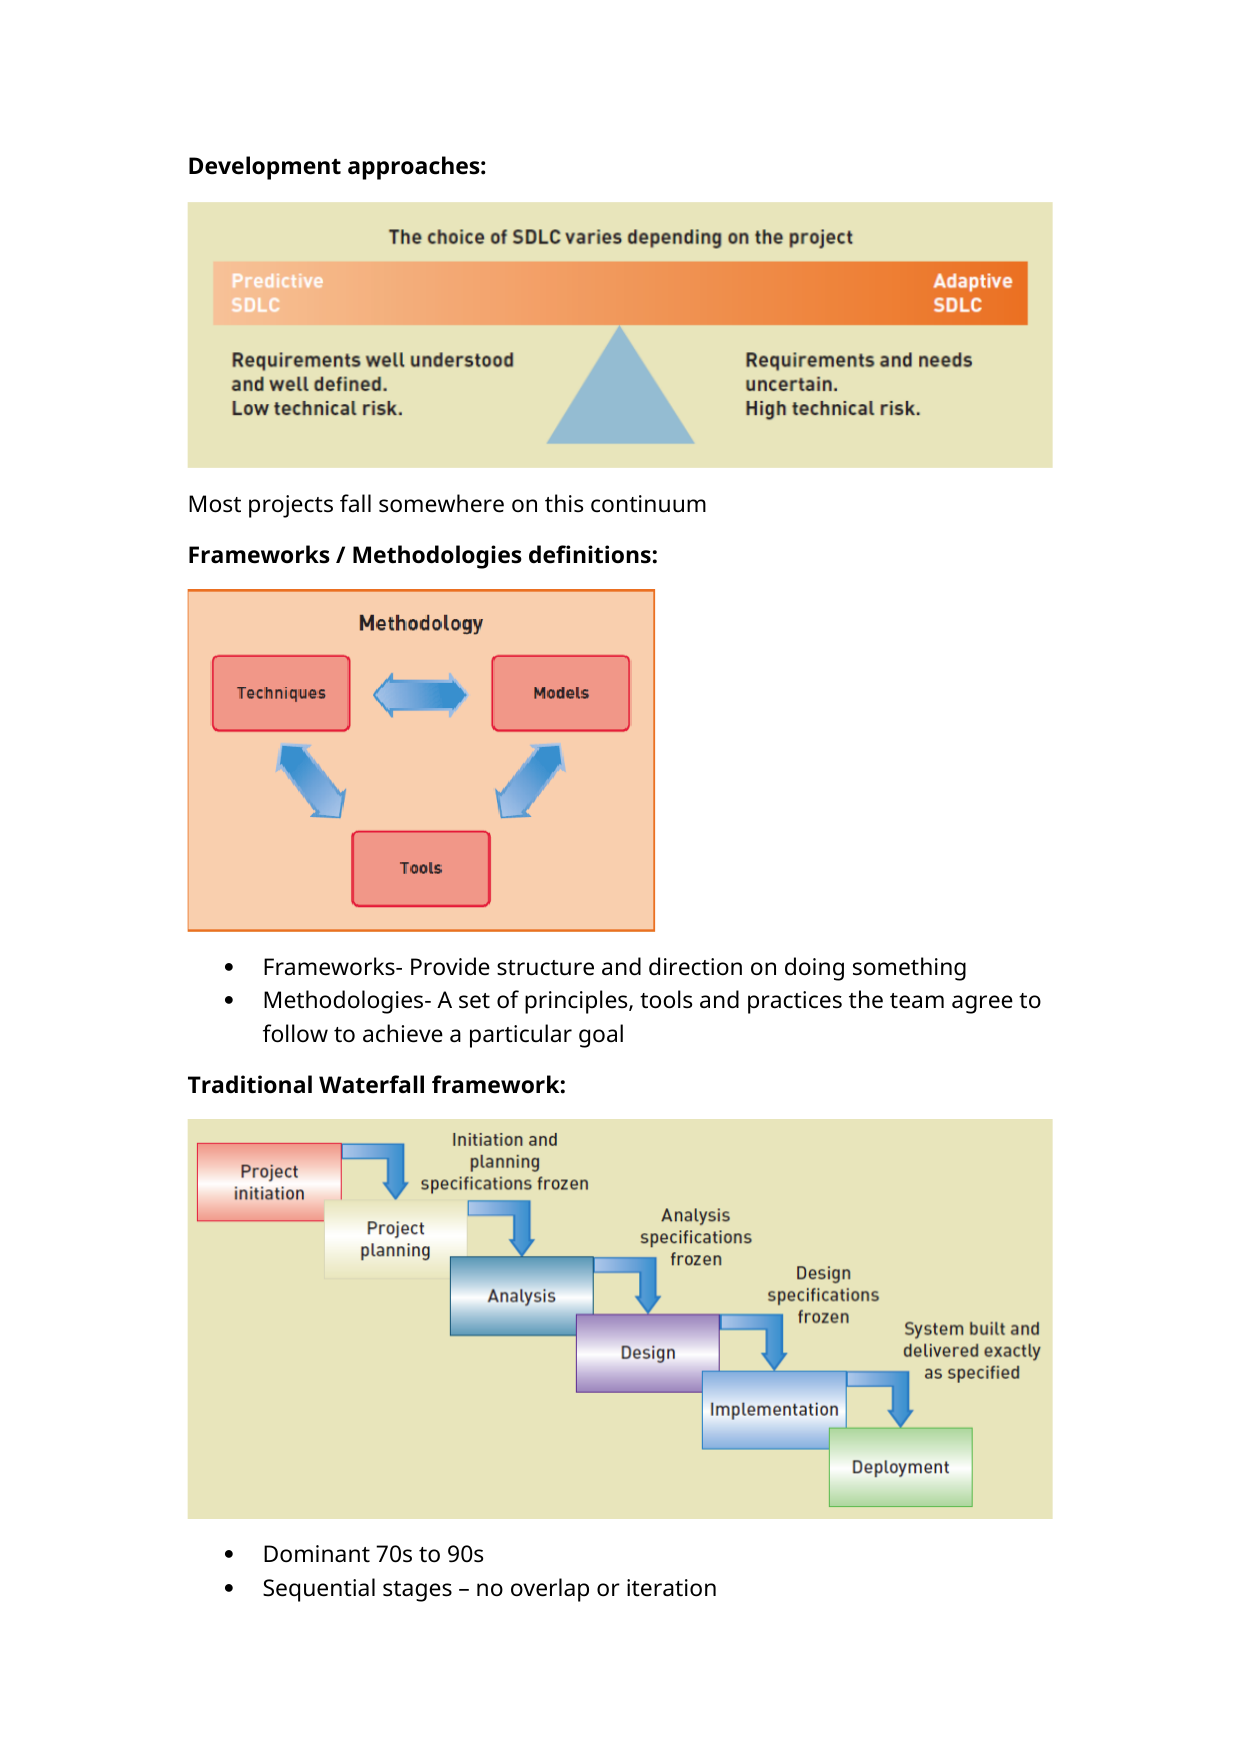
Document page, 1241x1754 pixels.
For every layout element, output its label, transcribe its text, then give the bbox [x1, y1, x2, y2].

picture [187, 589, 656, 932]
text Frameworks / Methodologies definitions: [187, 539, 1053, 570]
text Traditional Waterfall framework: [187, 1069, 1053, 1100]
picture [187, 200, 1053, 469]
list Dominant 70s to 90s [225, 1538, 1053, 1569]
text Development approaches: [187, 150, 1053, 181]
list Frameworks- Provide structure and direction on doing something [225, 951, 1053, 982]
list Sequential stages – no overlap or iteration [225, 1572, 1053, 1603]
picture [187, 1119, 1053, 1519]
text Most projects fall somewhere on this continuum [187, 488, 1053, 519]
list Methodologies- A set of principles, tools and practices the team agree to follow to achieve a particular goal [225, 984, 1053, 1049]
